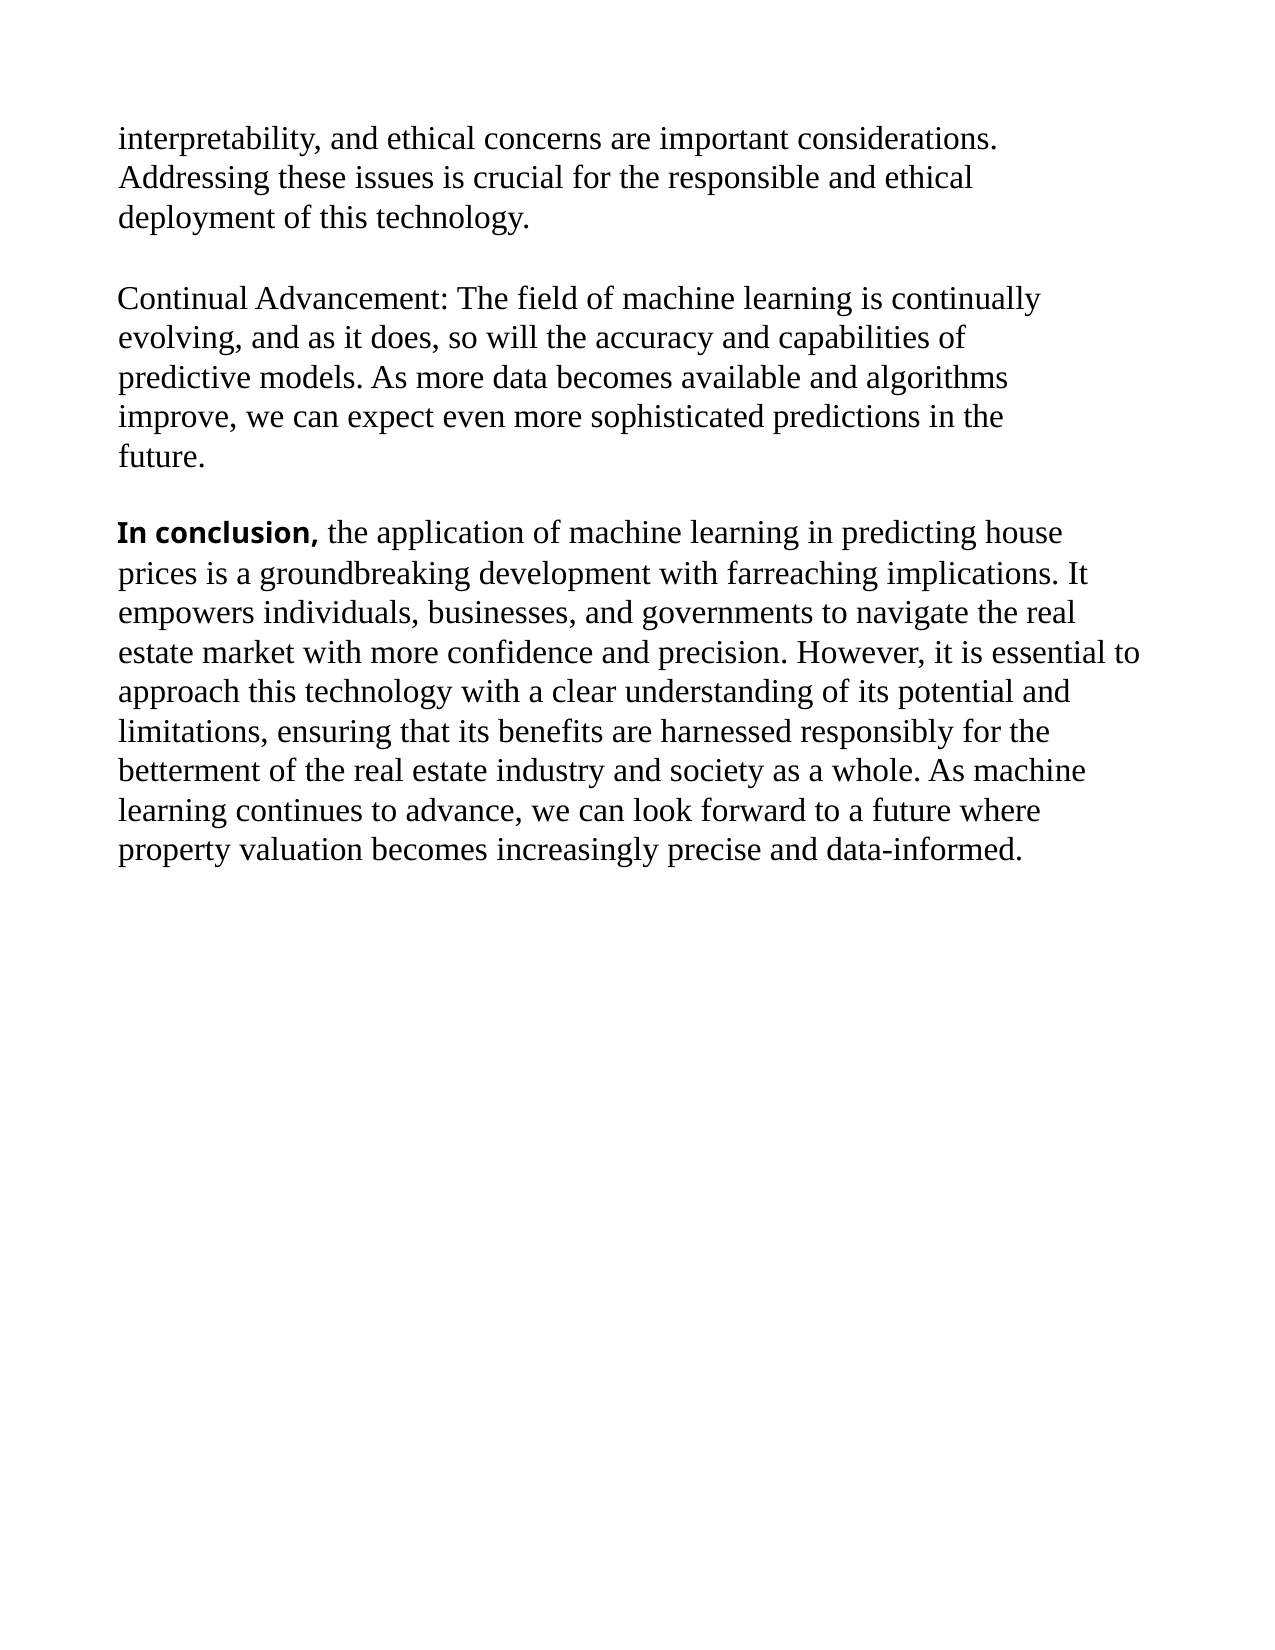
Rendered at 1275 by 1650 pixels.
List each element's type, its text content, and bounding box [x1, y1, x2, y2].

text Continual Advancement: The field of machine learning is continually evolving, and as it does, so will the accuracy and capabilities of predictive models. As more data becomes available and algorithms improve, we can expect even more sophisticated predictions in the future. [117, 278, 1100, 474]
text In conclusion, the application of machine learning in predicting house prices is a groundbreaking development with farreaching implications. It empowers individuals, businesses, and governments to navigate the real estate market with more confidence and precision. However, it is essential to approach this technology with a clear understanding of its potential and limitations, ensuring that its benefits are harnessed responsibly for the betterment of the real estate industry and society as a whole. As machine learning continues to advance, we can look forward to a future where property valuation becomes increasingly precise and data-informed. [117, 512, 1146, 868]
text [117, 118, 1075, 235]
